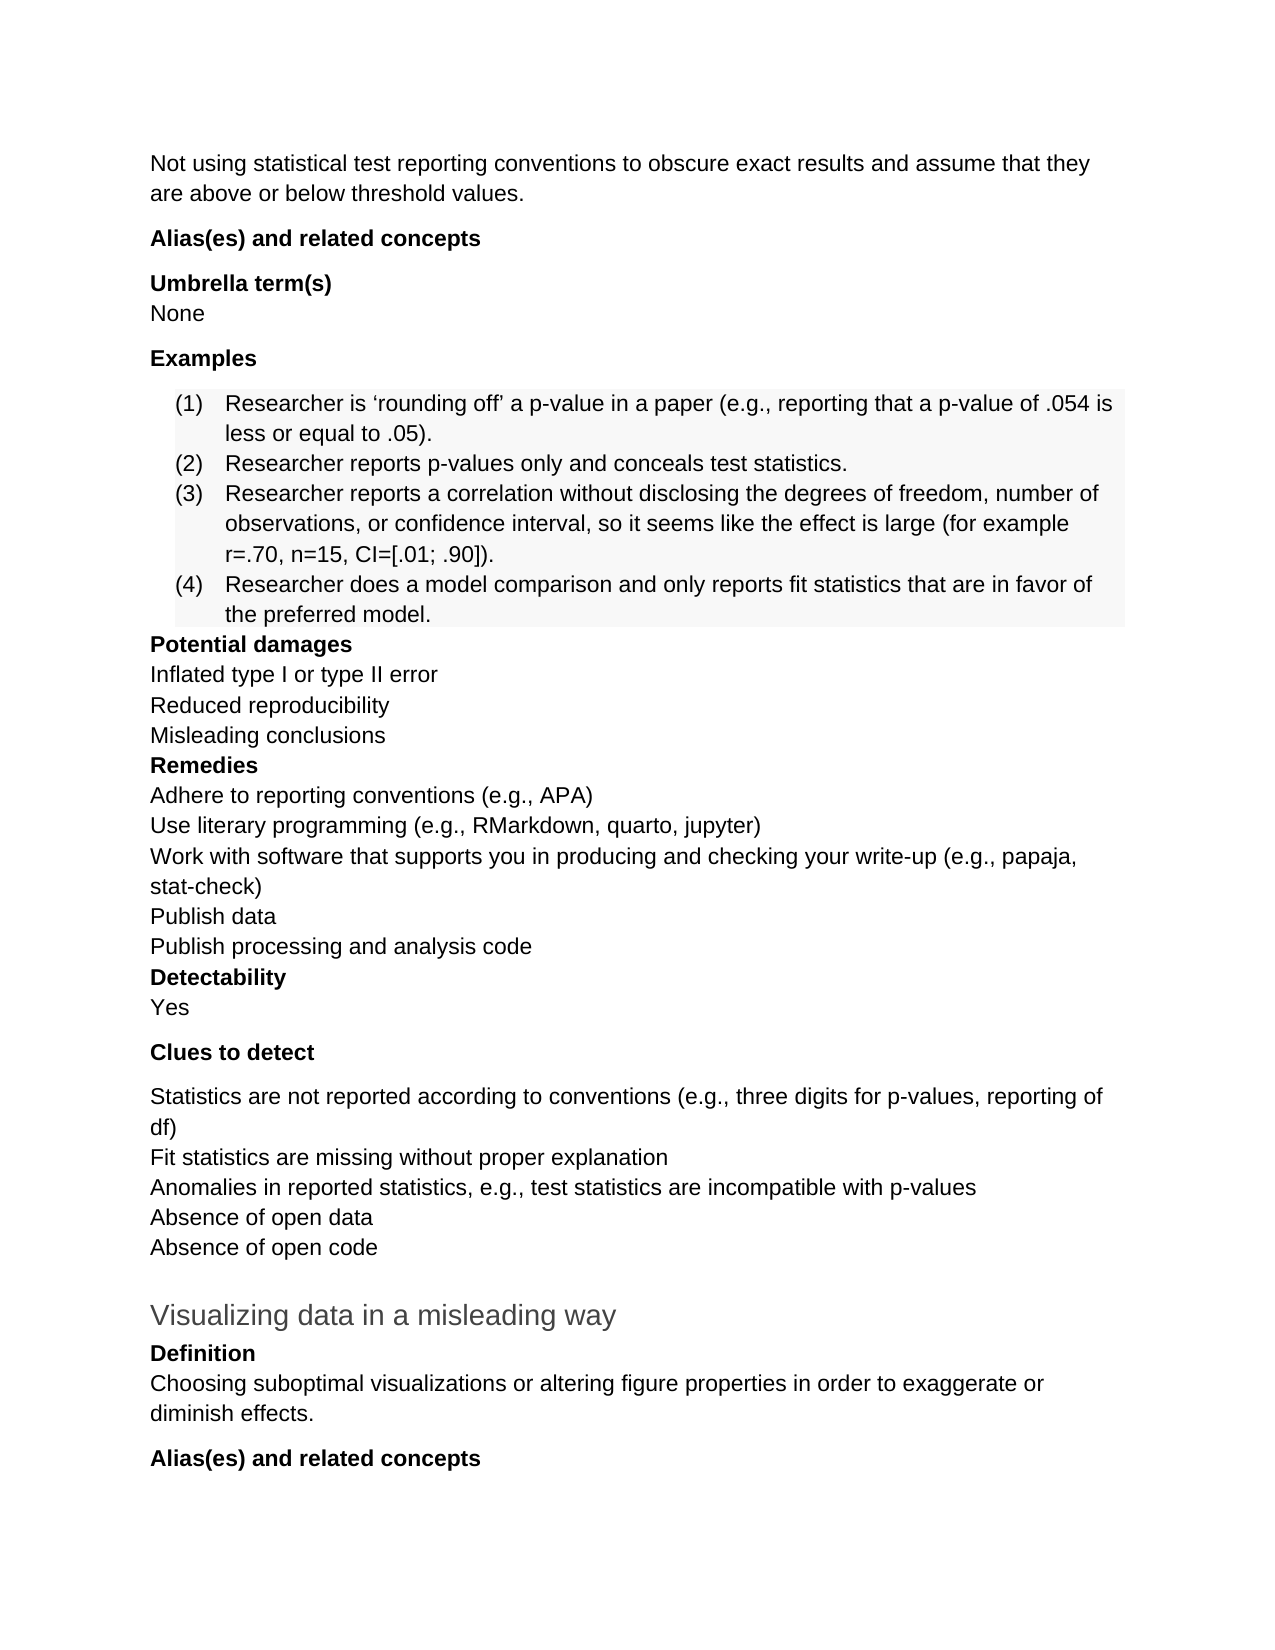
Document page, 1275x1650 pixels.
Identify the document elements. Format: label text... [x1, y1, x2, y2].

list Researcher reports a correlation without disclosing the degrees of freedom, number of observations, or confidence interval, so it seems like the effect is large (for example r=.70, n=15, CI=[.01; .90]). [175, 480, 1125, 567]
list Researcher reports p-values only and conceals test statistics. [175, 450, 1125, 476]
text Clues to detect [150, 1038, 1125, 1065]
text None [150, 300, 1125, 326]
text Choosing suboptimal visualizations or altering figure properties in order to exaggerate or diminish effects. [150, 1370, 1125, 1427]
list Researcher does a model comparison and only reports fit statistics that are in favor of the preferred model. [175, 571, 1125, 627]
text Yes [150, 994, 1125, 1020]
text Alias(es) and related concepts [150, 1445, 1125, 1471]
subtitle Visualizing data in a misleading way [150, 1298, 1125, 1331]
text Examples [150, 345, 1125, 371]
text Not using statistical test reporting conventions to obscure exact results and assume that they are above or below threshold values. [150, 150, 1125, 207]
list Researcher is ‘rounding off’ a p-value in a paper (e.g., reporting that a p-value of .054 is less or equal to .05). [175, 389, 1125, 446]
text Alias(es) and related concepts [150, 225, 1125, 251]
